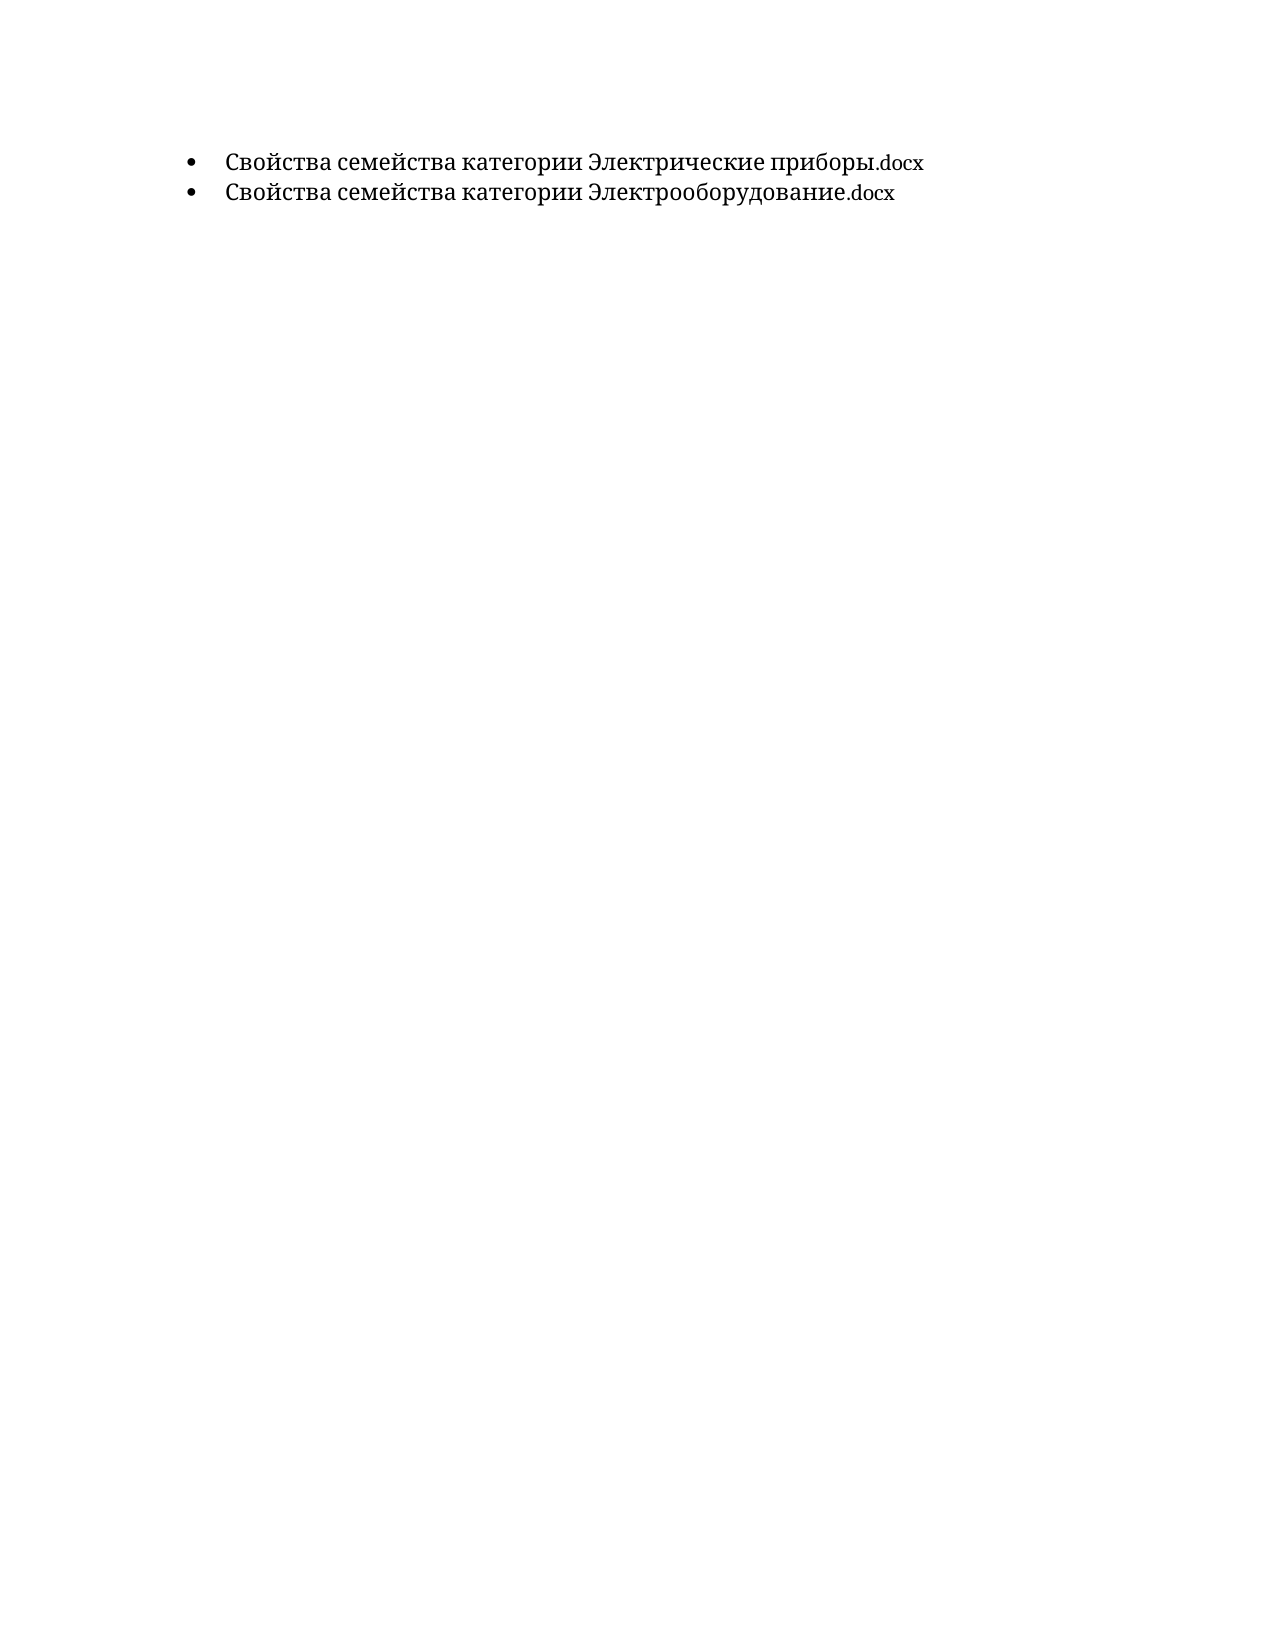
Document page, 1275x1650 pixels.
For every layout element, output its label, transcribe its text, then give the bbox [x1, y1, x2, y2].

list Свойства семейства категории Электрические приборы.docx [187, 150, 1087, 176]
list Свойства семейства категории Электрооборудование.docx [187, 180, 1087, 207]
